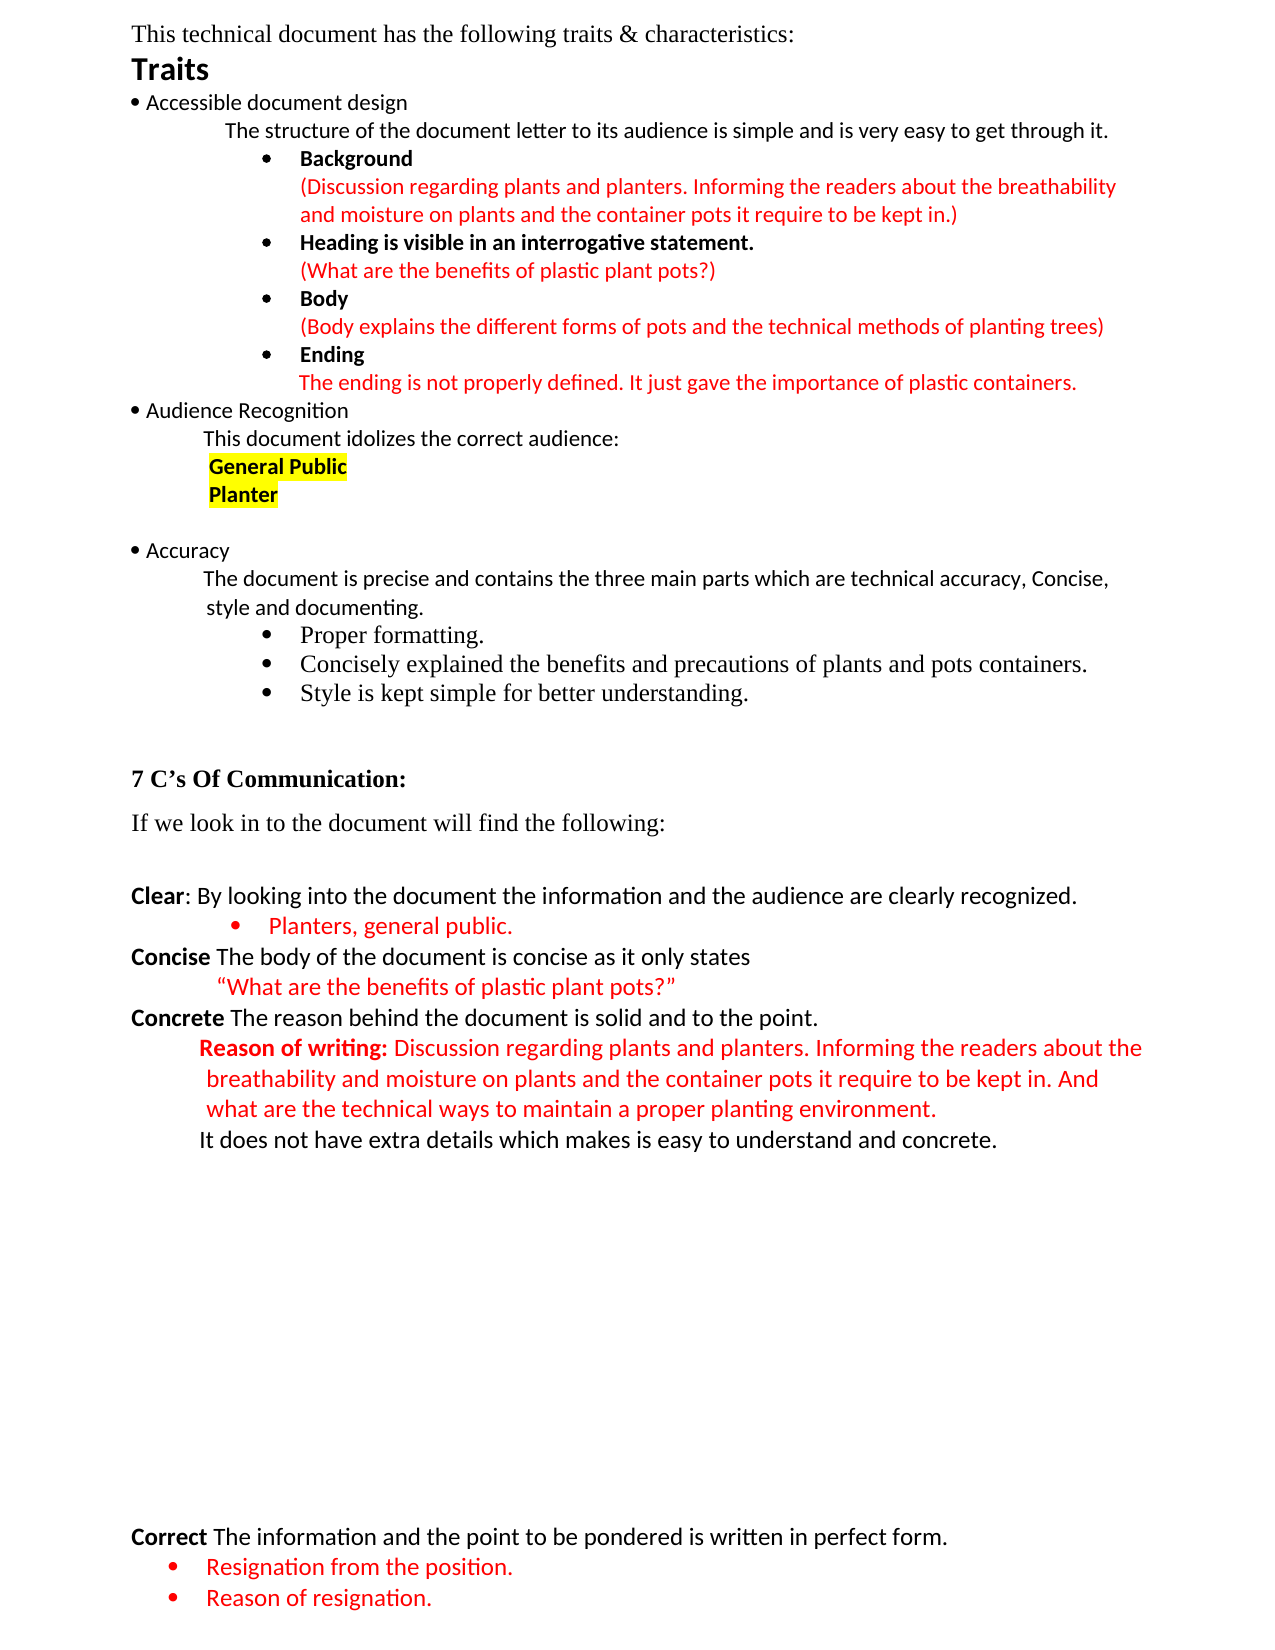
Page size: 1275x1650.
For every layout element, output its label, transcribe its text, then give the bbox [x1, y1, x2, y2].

text “What are the benefits of plastic plant pots?” [131, 971, 1144, 1002]
text Traits [131, 47, 1144, 88]
list Background [262, 144, 1144, 172]
list Resignation from the position. [169, 1551, 1144, 1582]
text 7 C’s Of Communication: [131, 764, 1144, 793]
text Correct The information and the point to be pondered is written in perfect form. [131, 1521, 1144, 1551]
list Body [262, 284, 1144, 312]
text Reason of writing: Discussion regarding plants and planters. Informing the readers about the breathability and moisture on plants and the container pots it require to be kept in. And what are the technical ways to maintain a proper planting environment. [131, 1032, 1144, 1124]
text If we look in to the document will find the following: [131, 808, 1144, 837]
text Audience Recognition [131, 396, 1144, 424]
text This document idolizes the correct audience: [131, 424, 1144, 452]
list Planters, general public. [231, 910, 1144, 941]
list (Discussion regarding plants and planters. Informing the readers about the breathability and moisture on plants and the container pots it require to be kept in.) [300, 172, 1144, 228]
list Heading is visible in an interrogative statement. [262, 228, 1144, 256]
text The structure of the document letter to its audience is simple and is very easy to get through it. [225, 116, 1144, 144]
list Proper formatting. [262, 621, 1144, 649]
text Concrete The reason behind the document is solid and to the point. [131, 1002, 1144, 1032]
list Reason of resignation. [169, 1582, 1144, 1612]
text It does not have extra details which makes is easy to understand and concrete. [131, 1124, 1144, 1154]
list Concisely explained the benefits and precautions of plants and pots containers. [262, 649, 1144, 678]
list Style is kept simple for better understanding. [262, 678, 1144, 707]
text General Public [131, 452, 1144, 481]
text The ending is not properly defined. It just gave the importance of plastic containers. [262, 368, 1144, 396]
list (Body explains the different forms of pots and the technical methods of planting trees) [300, 312, 1144, 340]
list (What are the benefits of plastic plant pots?) [300, 256, 1144, 284]
text Accuracy [131, 537, 1144, 564]
text Planter [131, 481, 1144, 537]
text Clear: By looking into the document the information and the audience are clearly recognized. [131, 880, 1144, 910]
text This technical document has the following traits & characteristics: [131, 19, 1144, 47]
list Ending [262, 340, 1144, 368]
text The document is precise and contains the three main parts which are technical accuracy, Concise, style and documenting. [131, 564, 1144, 621]
text Accessible document design [131, 88, 1144, 116]
text Concise The body of the document is concise as it only states [131, 941, 1144, 971]
